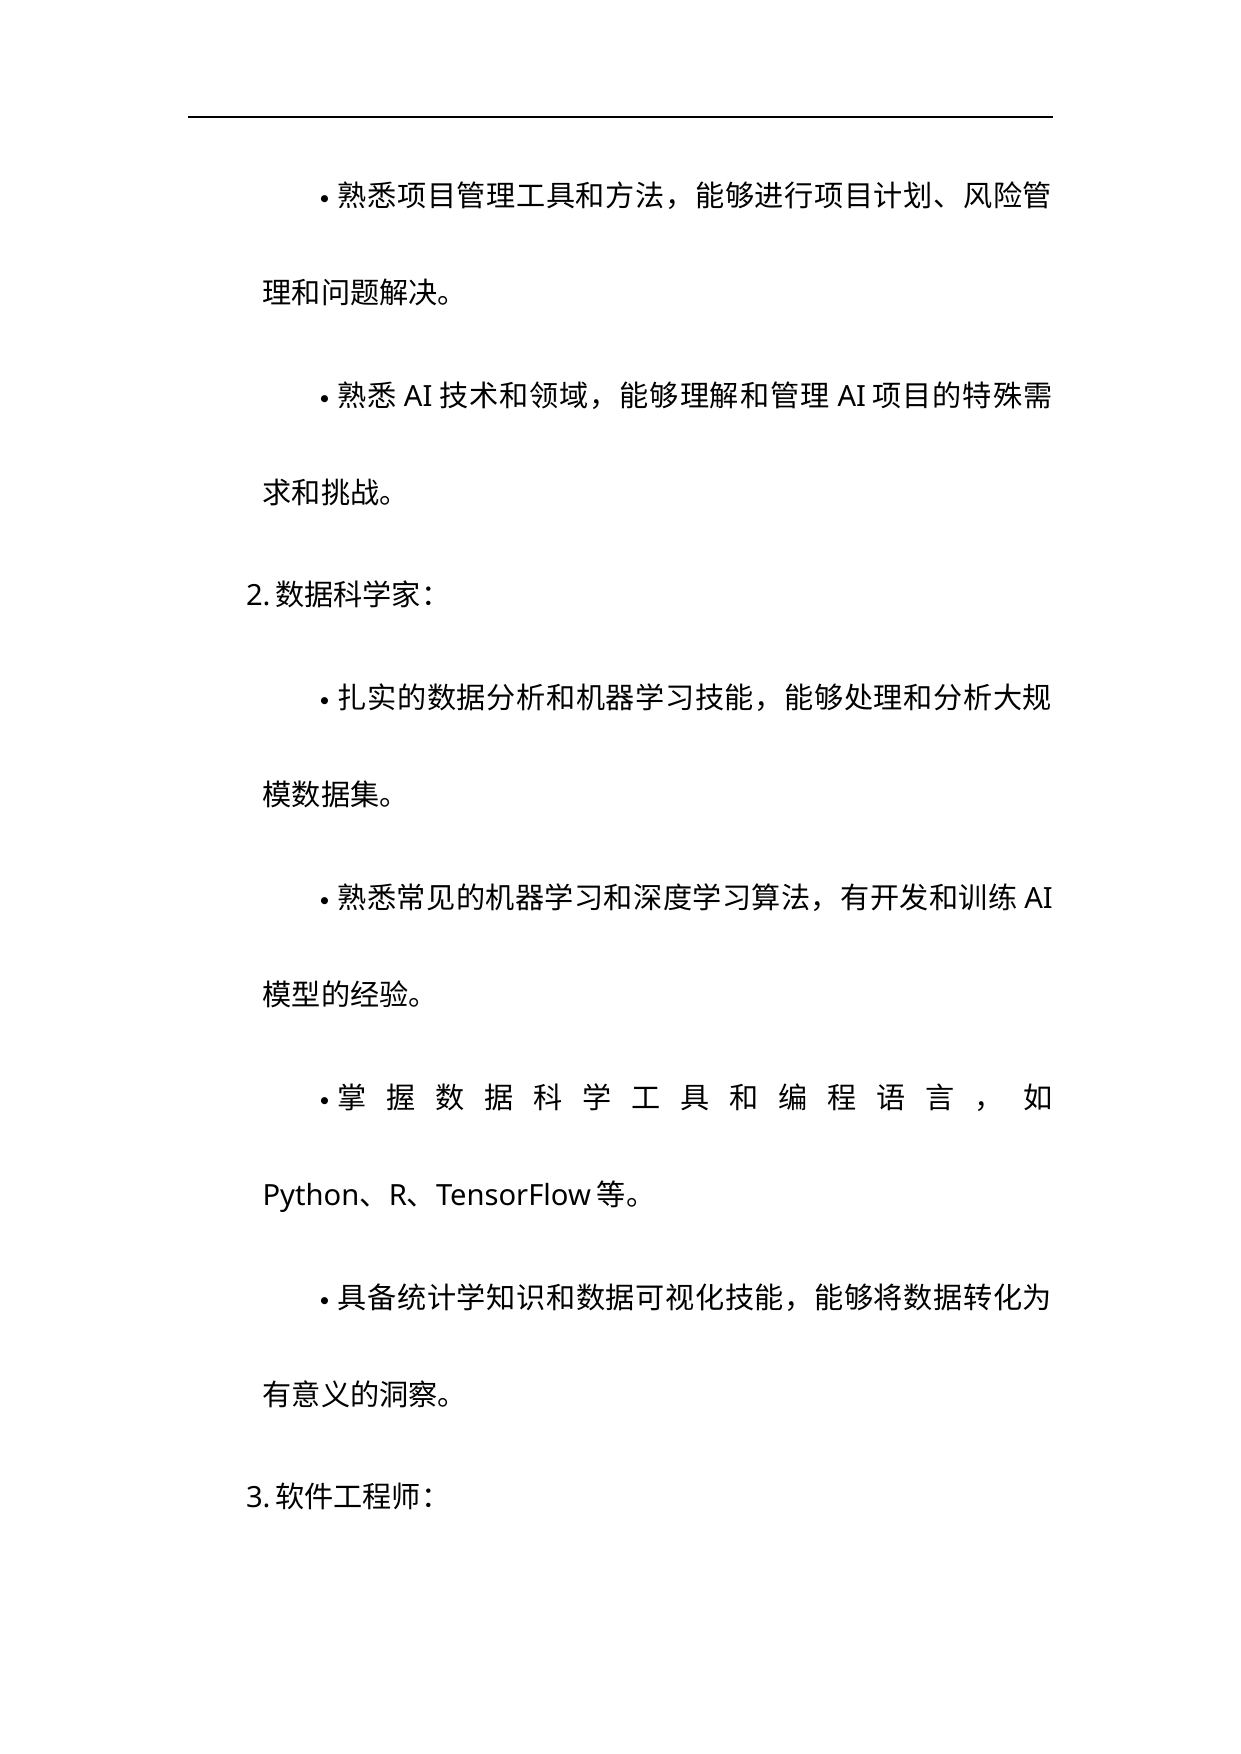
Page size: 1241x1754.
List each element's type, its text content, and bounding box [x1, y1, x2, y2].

list 熟悉AI技术和领域，能够理解和管理AI项目的特殊需求和挑战。 [262, 361, 1053, 523]
list 扎实的数据分析和机器学习技能，能够处理和分析大规模数据集。 [262, 663, 1053, 826]
list 熟悉项目管理工具和方法，能够进行项目计划、风险管理和问题解决。 [262, 161, 1053, 323]
list 数据科学家： [187, 561, 1053, 626]
list 熟悉常见的机器学习和深度学习算法，有开发和训练AI模型的经验。 [262, 863, 1053, 1026]
list 掌握数据科学工具和编程语言，如Python、R、TensorFlow等。 [262, 1063, 1053, 1225]
list 软件工程师： [187, 1463, 1053, 1528]
list 具备统计学知识和数据可视化技能，能够将数据转化为有意义的洞察。 [262, 1263, 1053, 1425]
